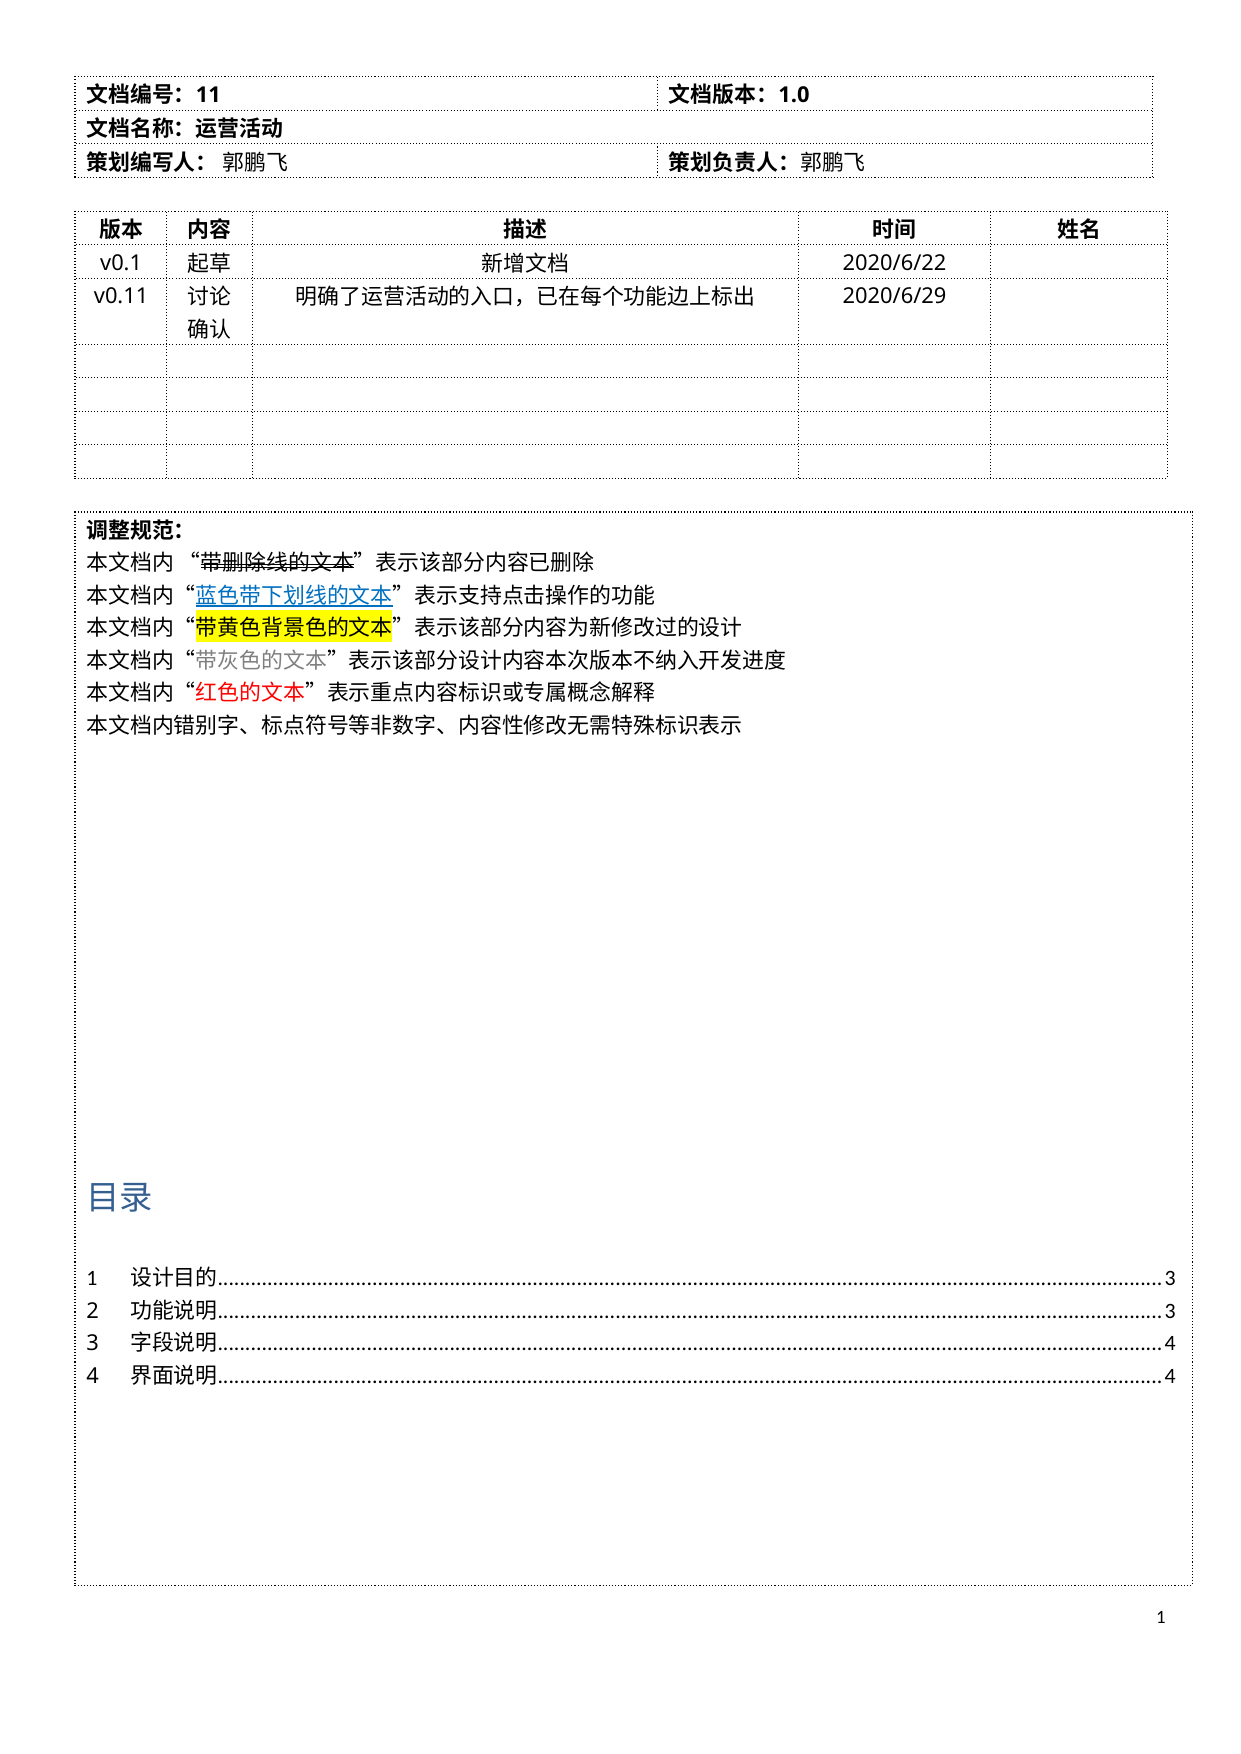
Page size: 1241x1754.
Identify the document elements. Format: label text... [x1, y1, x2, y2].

table_cell [990, 244, 1168, 278]
table_cell v0.11 [75, 278, 167, 344]
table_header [75, 511, 1192, 1585]
table_header 描述 [252, 211, 798, 244]
table_cell [990, 411, 1168, 444]
table_cell [252, 411, 798, 444]
table_cell 策划负责人：郭鹏飞 [658, 143, 1153, 177]
table_cell [799, 344, 990, 377]
table_cell [990, 278, 1168, 344]
table_cell [990, 444, 1168, 478]
table_cell [252, 344, 798, 377]
table_cell 策划编写人： 郭鹏飞 [75, 143, 657, 177]
table_cell [990, 377, 1168, 411]
table_cell 2020/6/29 [799, 278, 990, 344]
table_header 内容 [167, 211, 252, 244]
table_cell 新增文档 [252, 244, 798, 278]
table_cell [252, 444, 798, 478]
table_cell [167, 444, 252, 478]
table_cell [167, 411, 252, 444]
table_cell [75, 377, 167, 411]
table_cell v0.1 [75, 244, 167, 278]
table_cell 文档名称：运营活动 [75, 110, 1153, 143]
table_cell [252, 377, 798, 411]
table_header 姓名 [990, 211, 1168, 244]
table_header 版本 [75, 211, 167, 244]
table_cell [75, 444, 167, 478]
table_cell [75, 344, 167, 377]
table_cell 起草 [167, 244, 252, 278]
table_header 时间 [799, 211, 990, 244]
table_cell [167, 344, 252, 377]
table_cell 讨论确认 [167, 278, 252, 344]
table_cell [799, 444, 990, 478]
table_header 文档编号：11 [75, 76, 657, 110]
table_cell [990, 344, 1168, 377]
table_header 文档版本：1.0 [658, 76, 1153, 110]
table_cell [799, 377, 990, 411]
table_cell [75, 411, 167, 444]
table_cell [167, 377, 252, 411]
table_cell [799, 411, 990, 444]
table_cell 2020/6/22 [799, 244, 990, 278]
table_cell 明确了运营活动的入口，已在每个功能边上标出 [252, 278, 798, 344]
